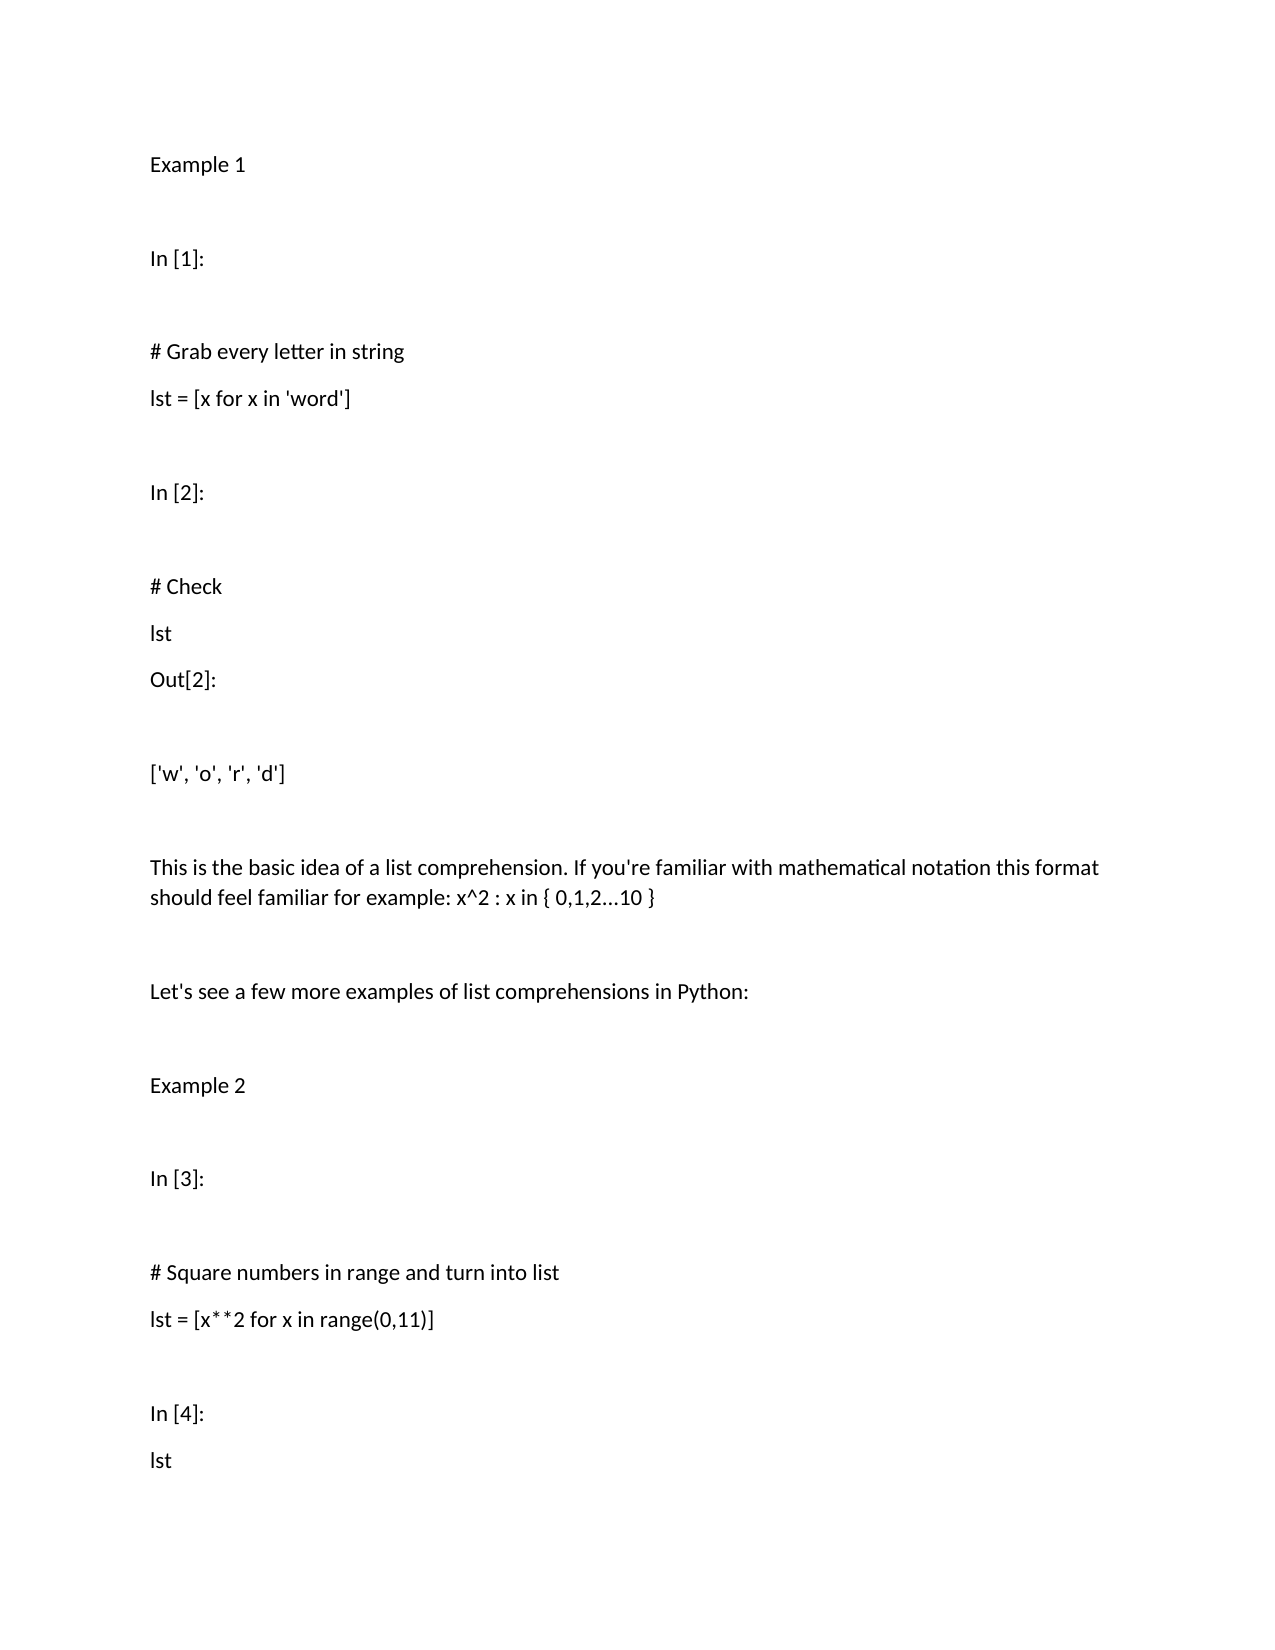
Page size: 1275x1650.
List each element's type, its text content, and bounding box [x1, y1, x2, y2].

text ['w', 'o', 'r', 'd'] [150, 759, 1125, 787]
text lst = [x**2 for x in range(0,11)] [150, 1305, 1125, 1333]
text Example 2 [150, 1071, 1125, 1099]
text In [3]: [150, 1164, 1125, 1193]
text # Check [150, 572, 1125, 600]
text lst = [x for x in 'word'] [150, 384, 1125, 412]
text # Grab every letter in string [150, 337, 1125, 366]
text This is the basic idea of a list comprehension. If you're familiar with mathematical notation this format should feel familiar for example: x^2 : x in { 0,1,2...10 } [150, 853, 1125, 911]
text In [1]: [150, 244, 1125, 272]
text lst [150, 1446, 1125, 1474]
text Let's see a few more examples of list comprehensions in Python: [150, 977, 1125, 1005]
text Example 1 [150, 150, 1125, 178]
text # Square numbers in range and turn into list [150, 1258, 1125, 1286]
text In [4]: [150, 1399, 1125, 1427]
text Out[2]: [150, 666, 1125, 694]
text In [2]: [150, 478, 1125, 506]
text lst [150, 619, 1125, 647]
